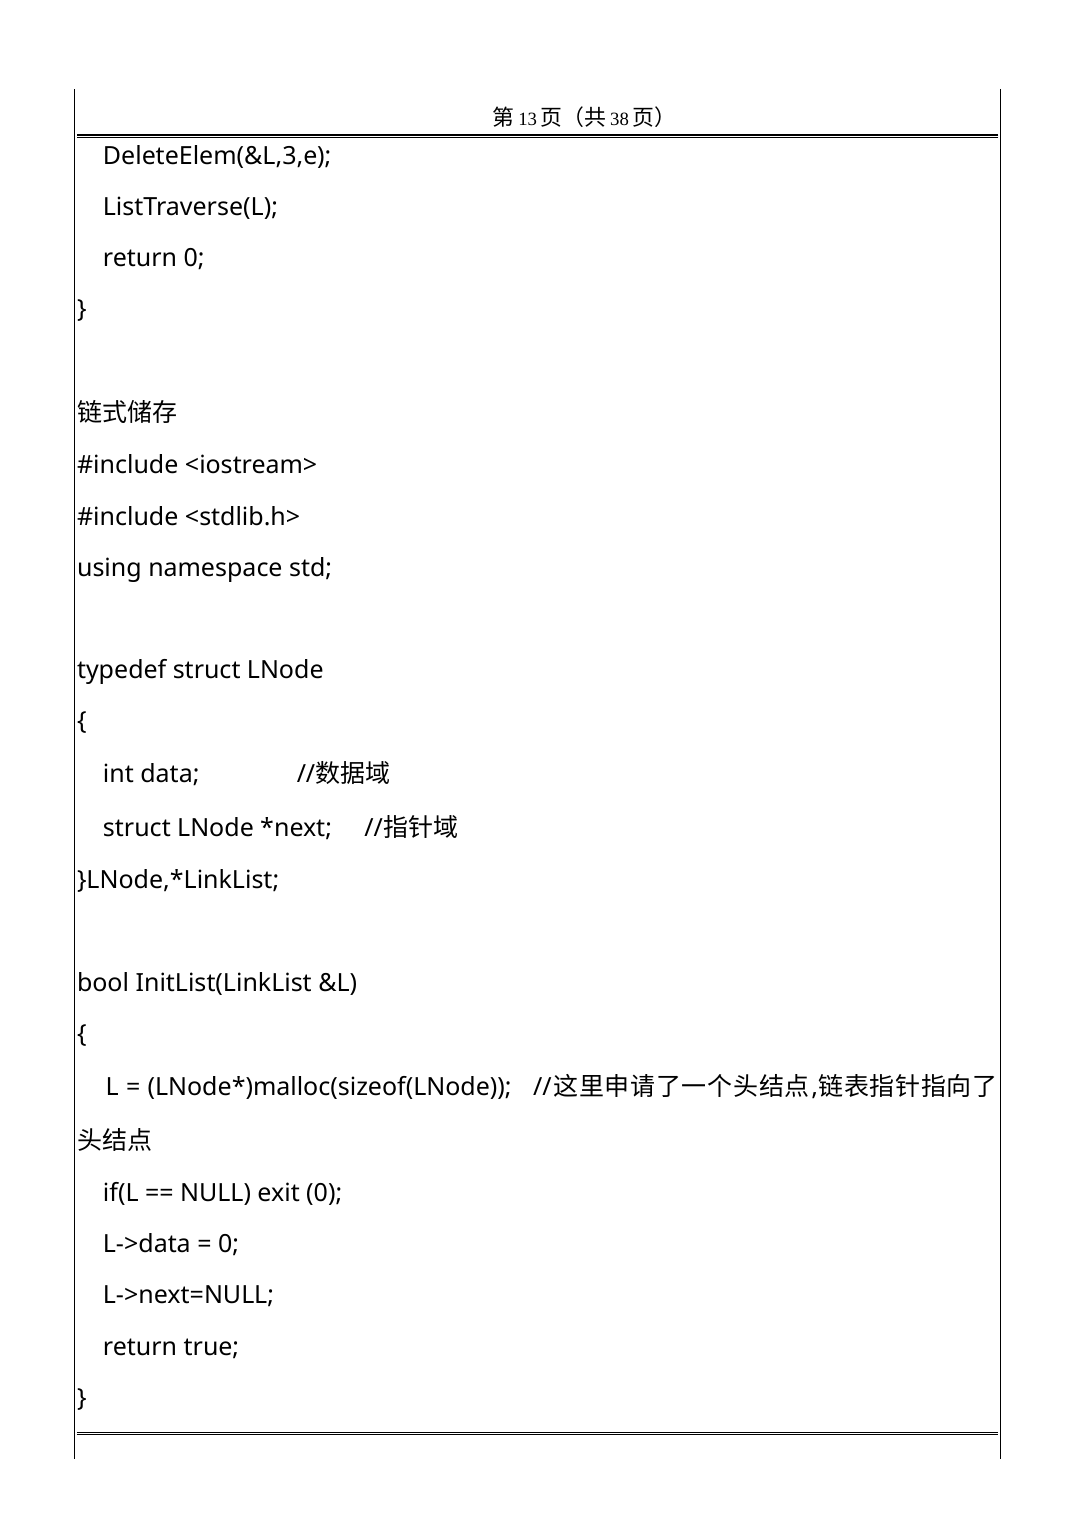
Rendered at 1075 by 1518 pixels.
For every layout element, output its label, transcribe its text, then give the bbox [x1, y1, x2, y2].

text typedef struct LNode [77, 651, 998, 685]
text using namespace std; [77, 549, 998, 583]
text { [77, 702, 998, 736]
text return 0; [77, 240, 998, 274]
text L->next=NULL; [77, 1277, 998, 1311]
text #include <iostream> [77, 447, 998, 481]
text L = (LNode*)malloc(sizeof(LNode)); //这里申请了一个头结点,链表指针指向了头结点 [77, 1066, 998, 1157]
text DeleteElem(&L,3,e); [77, 138, 998, 172]
text struct LNode *next; //指针域 [77, 808, 998, 844]
text { [77, 1015, 998, 1049]
text #include <stdlib.h> [77, 498, 998, 532]
text 链式储存 [77, 393, 998, 429]
text if(L == NULL) exit (0); [77, 1175, 998, 1209]
text }LNode,*LinkList; [77, 862, 998, 896]
text } [77, 291, 998, 325]
text bool InitList(LinkList &L) [77, 964, 998, 998]
text } [77, 1379, 998, 1413]
text L->data = 0; [77, 1226, 998, 1260]
text ListTraverse(L); [77, 189, 998, 223]
text int data; //数据域 [77, 753, 998, 790]
text return true; [77, 1328, 998, 1362]
